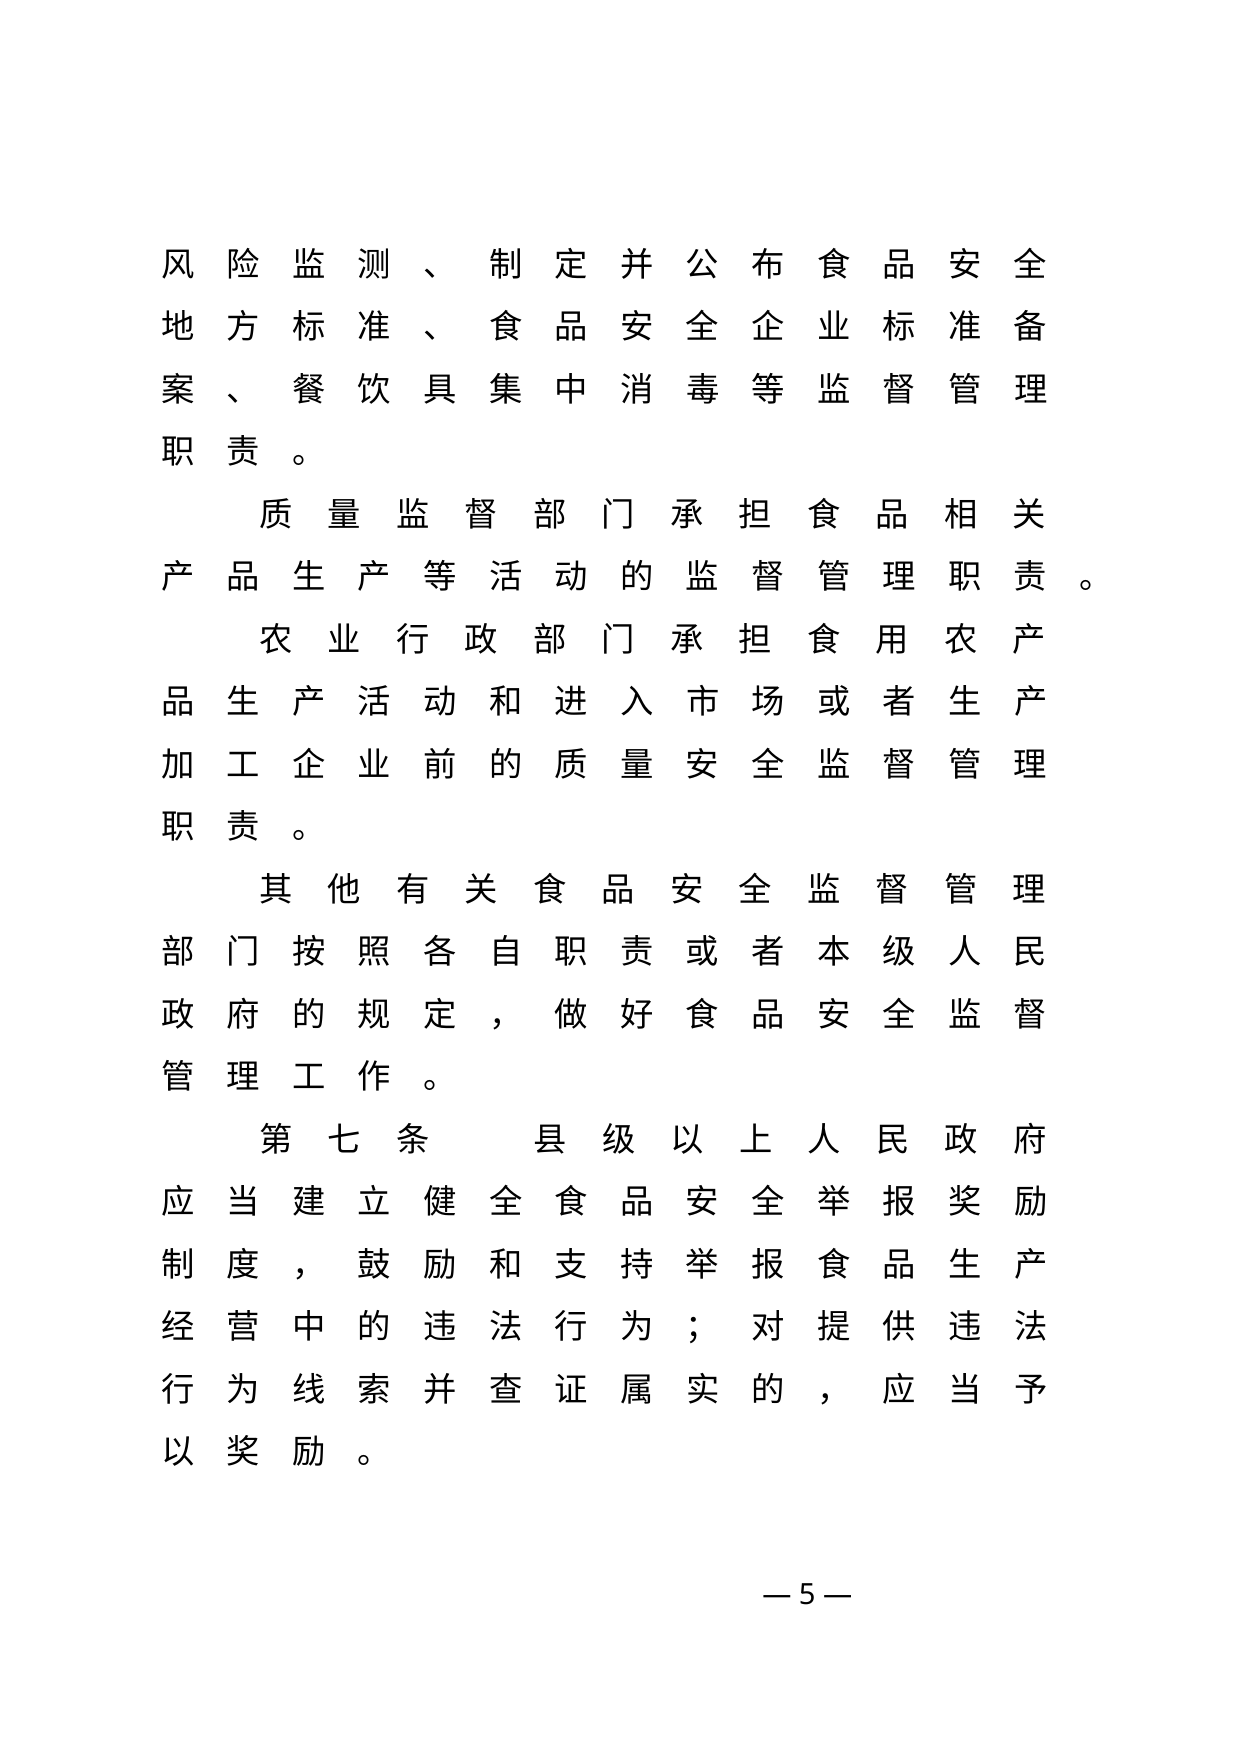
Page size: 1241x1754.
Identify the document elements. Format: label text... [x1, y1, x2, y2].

text 其他有关食品安全监督管理部门按照各自职责或者本级人民政府的规定，做好食品安全监督管理工作。 [161, 856, 1079, 1106]
text 农业行政部门承担食用农产品生产活动和进入市场或者生产加工企业前的质量安全监督管理职责。 [161, 606, 1079, 856]
text 第七条 县级以上人民政府应当建立健全食品安全举报奖励制度，鼓励和支持举报食品生产经营中的违法行为；对提供违法行为线索并查证属实的，应当予以奖励。 [161, 1106, 1079, 1481]
text 质量监督部门承担食品相关产品生产等活动的监督管理职责。 [161, 481, 1079, 606]
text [161, 231, 1079, 481]
